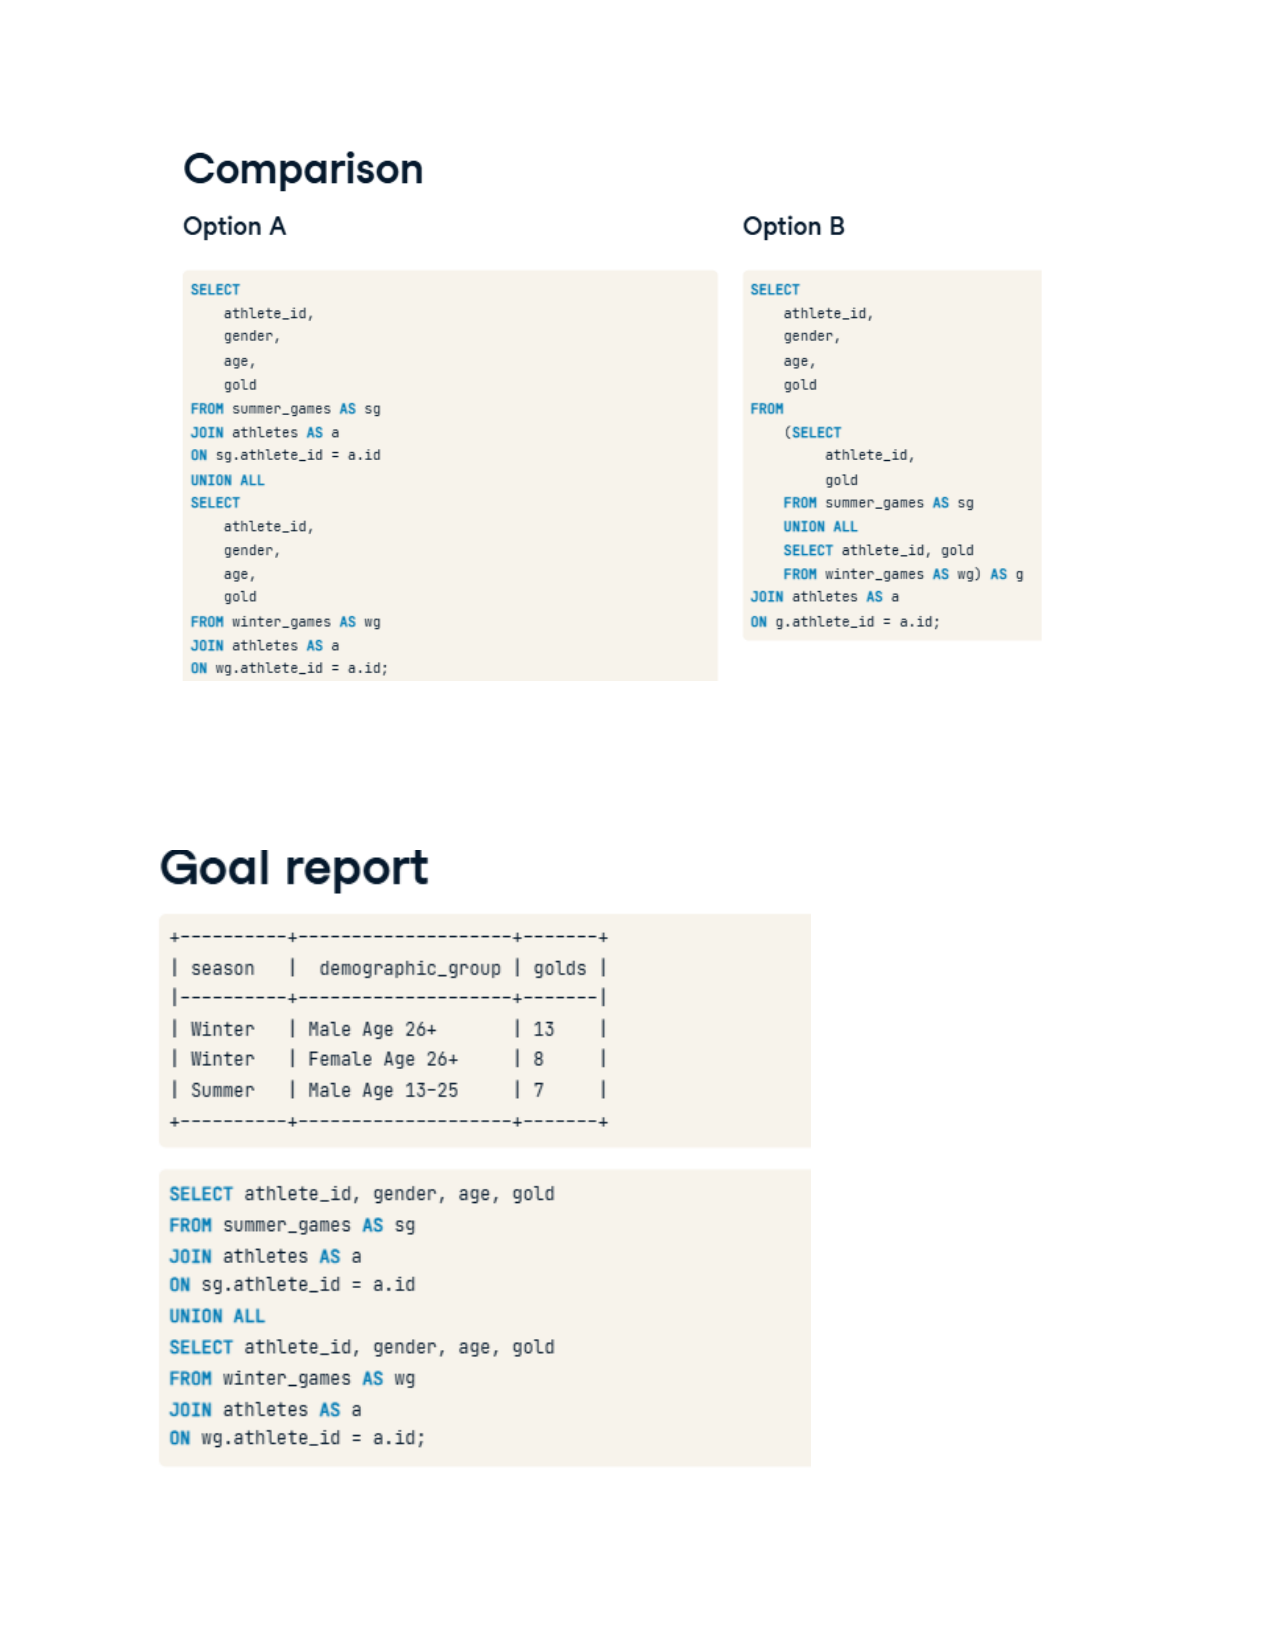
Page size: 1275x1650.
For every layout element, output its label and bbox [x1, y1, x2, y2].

picture [150, 850, 811, 1482]
picture [150, 150, 1042, 681]
